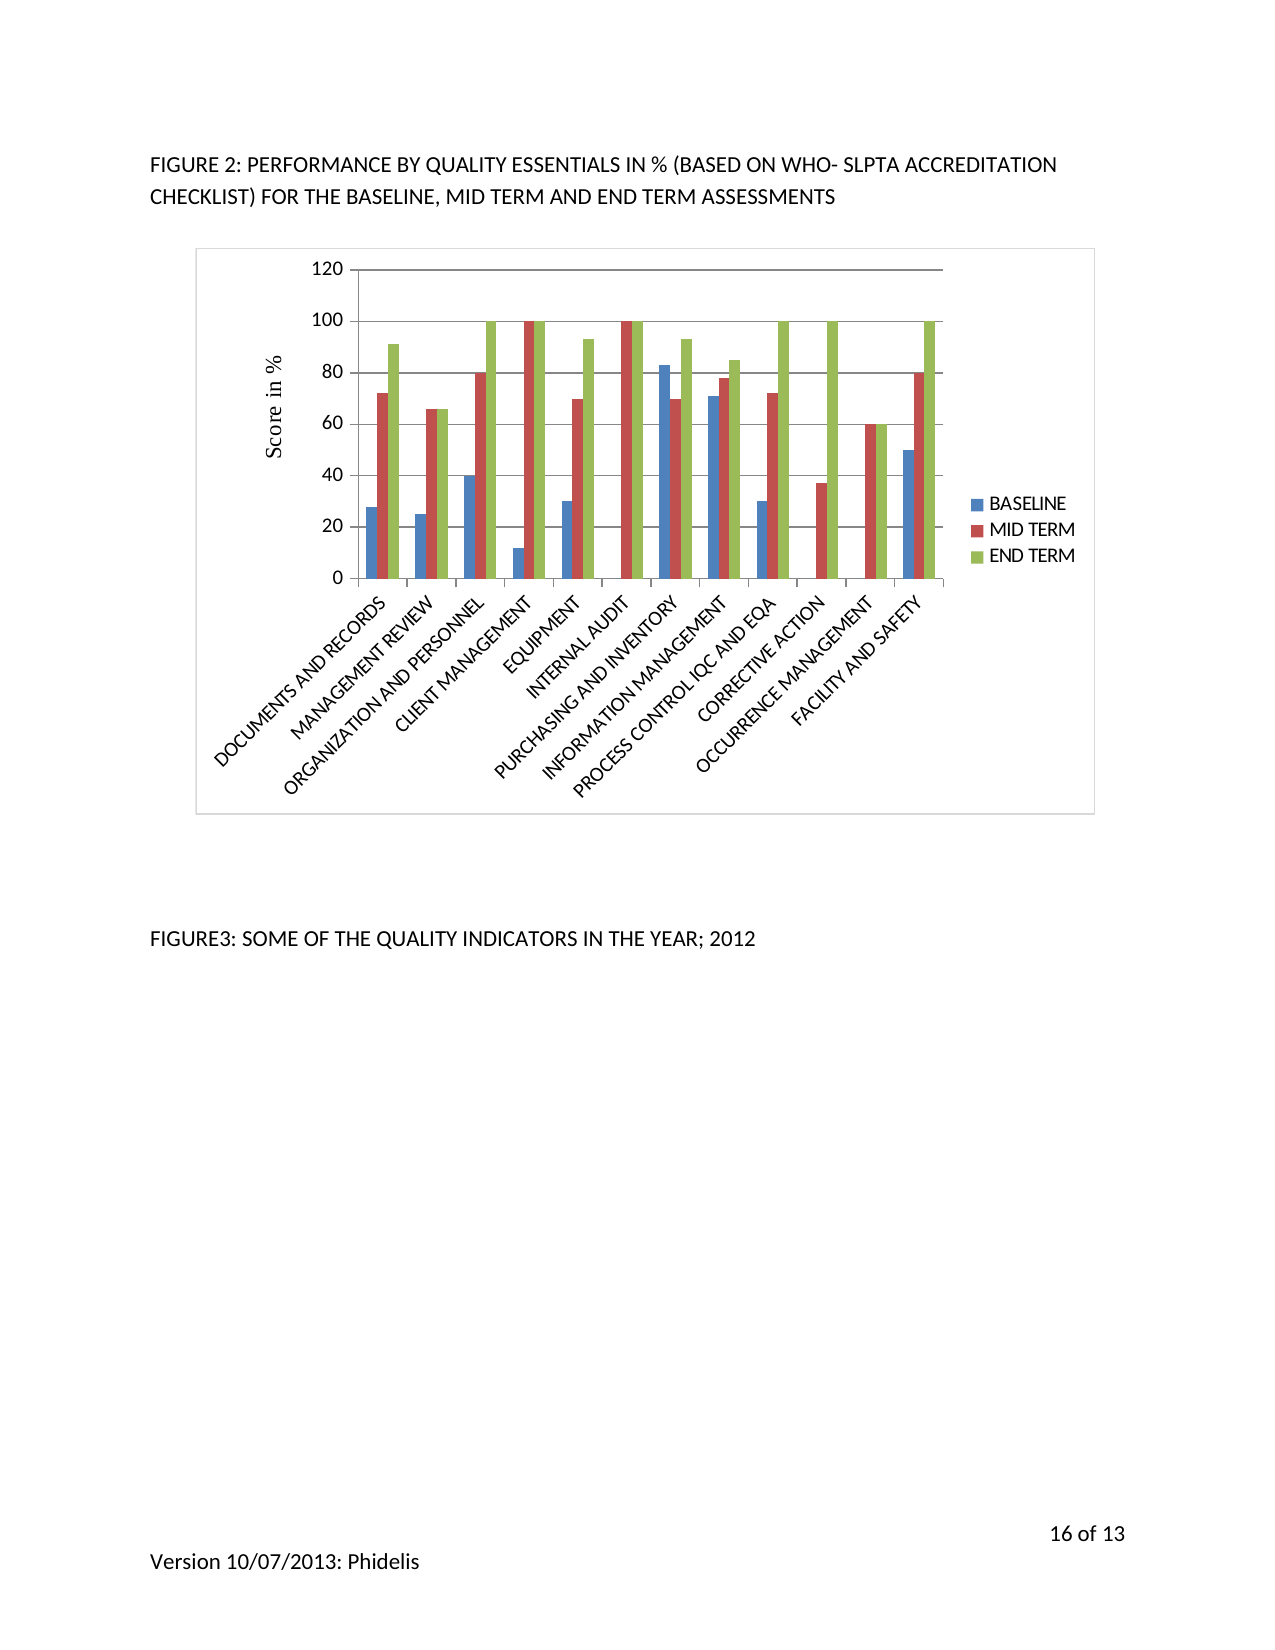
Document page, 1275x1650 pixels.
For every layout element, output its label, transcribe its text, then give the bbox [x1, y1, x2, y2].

text FIGURE 2: PERFORMANCE BY QUALITY ESSENTIALS IN % (BASED ON WHO- SLPTA ACCREDITATION CHECKLIST) FOR THE BASELINE, MID TERM AND END TERM ASSESSMENTS [150, 150, 1125, 210]
text FIGURE3: SOME OF THE QUALITY INDICATORS IN THE YEAR; 2012 [150, 924, 1125, 952]
